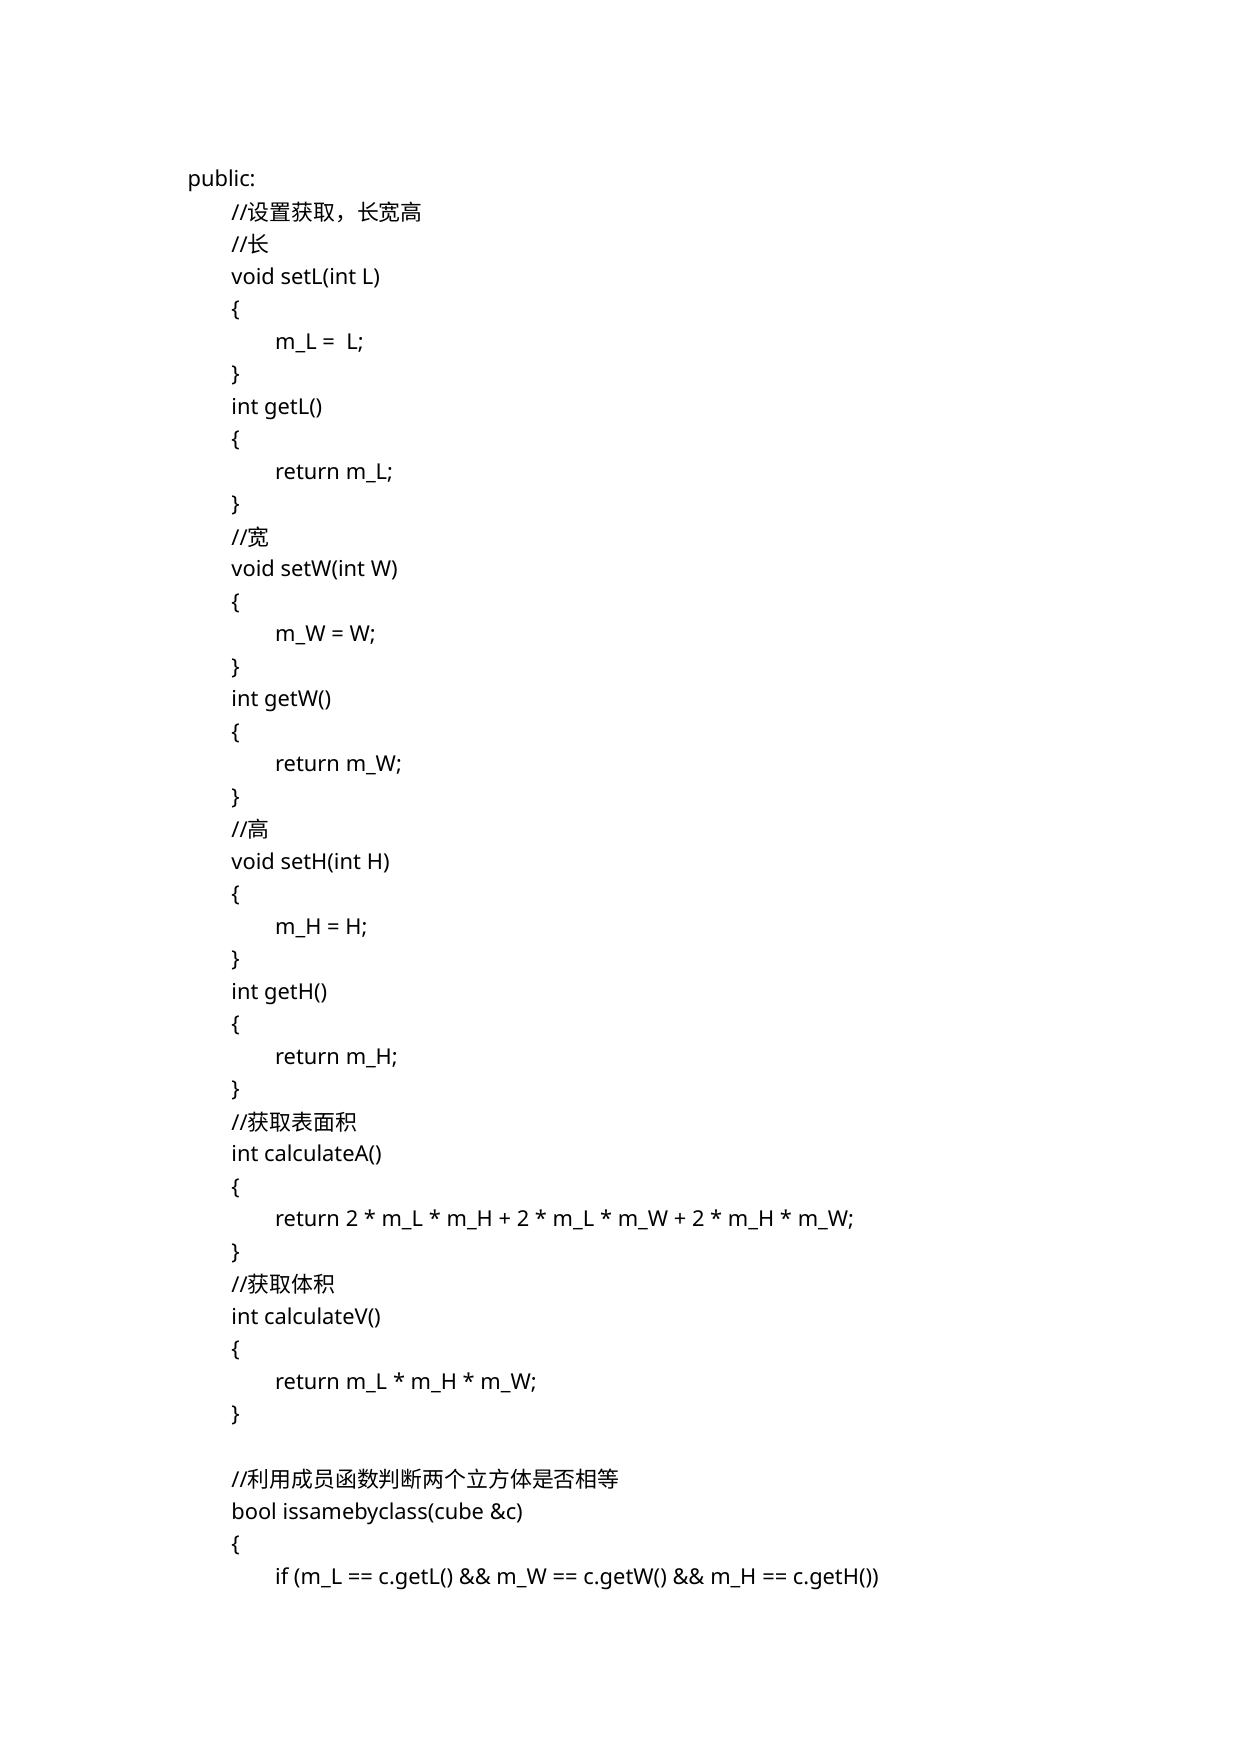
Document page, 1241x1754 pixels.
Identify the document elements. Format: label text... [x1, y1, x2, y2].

text { [187, 1169, 1053, 1202]
text int getW() [187, 682, 1053, 714]
text int calculateV() [187, 1299, 1053, 1332]
text int calculateA() [187, 1137, 1053, 1169]
text //长 [187, 227, 1053, 259]
text void setH(int H) [187, 844, 1053, 877]
text { [187, 422, 1053, 454]
text return m_L * m_H * m_W; [187, 1364, 1053, 1397]
text { [187, 714, 1053, 747]
text { [187, 1527, 1053, 1559]
text { [187, 584, 1053, 617]
text //设置获取，长宽高 [187, 194, 1053, 227]
text //宽 [187, 519, 1053, 552]
text //利用成员函数判断两个立方体是否相等 [187, 1462, 1053, 1494]
text public: [187, 162, 1053, 194]
text return m_H; [187, 1039, 1053, 1072]
text } [187, 779, 1053, 812]
text //高 [187, 812, 1053, 844]
text m_H = H; [187, 909, 1053, 942]
text } [187, 942, 1053, 974]
text bool issamebyclass(cube &c) [187, 1494, 1053, 1527]
text { [187, 877, 1053, 909]
text return m_W; [187, 747, 1053, 779]
text int getH() [187, 974, 1053, 1007]
text if (m_L == c.getL() && m_W == c.getW() && m_H == c.getH()) [187, 1559, 1053, 1592]
text void setL(int L) [187, 259, 1053, 292]
text void setW(int W) [187, 552, 1053, 584]
text { [187, 1332, 1053, 1364]
text int getL() [187, 389, 1053, 422]
text } [187, 1234, 1053, 1267]
text m_W = W; [187, 617, 1053, 649]
text { [187, 1007, 1053, 1039]
text { [187, 292, 1053, 324]
text } [187, 1397, 1053, 1429]
text } [187, 357, 1053, 389]
text //获取表面积 [187, 1104, 1053, 1137]
text } [187, 487, 1053, 519]
text } [187, 649, 1053, 682]
text } [187, 1072, 1053, 1104]
text m_L = L; [187, 324, 1053, 357]
text return 2 * m_L * m_H + 2 * m_L * m_W + 2 * m_H * m_W; [187, 1202, 1053, 1234]
text return m_L; [187, 454, 1053, 487]
text //获取体积 [187, 1267, 1053, 1299]
